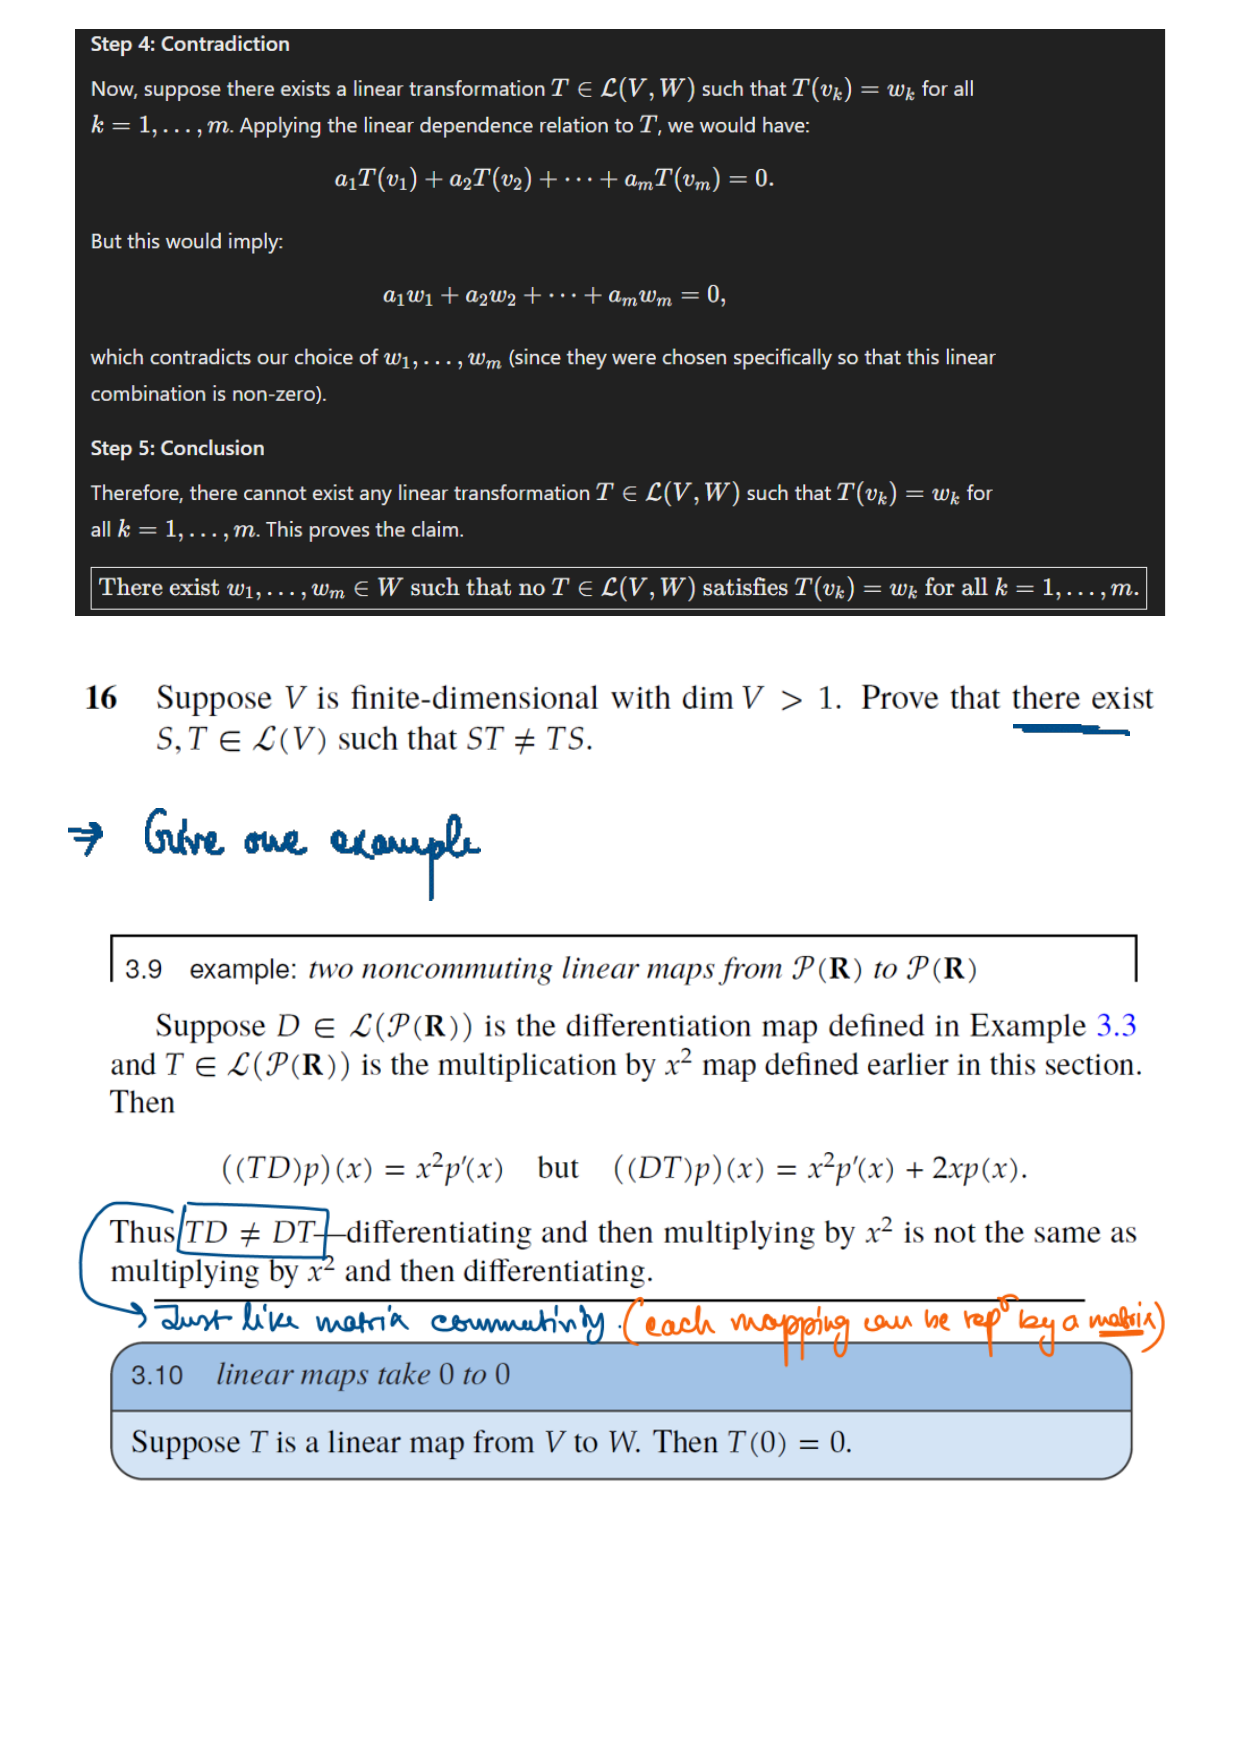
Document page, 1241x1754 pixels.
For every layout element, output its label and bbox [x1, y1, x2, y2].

picture [75, 681, 1166, 762]
picture [68, 822, 103, 857]
picture [75, 921, 1166, 1492]
picture [145, 808, 481, 901]
picture [75, 29, 1166, 616]
